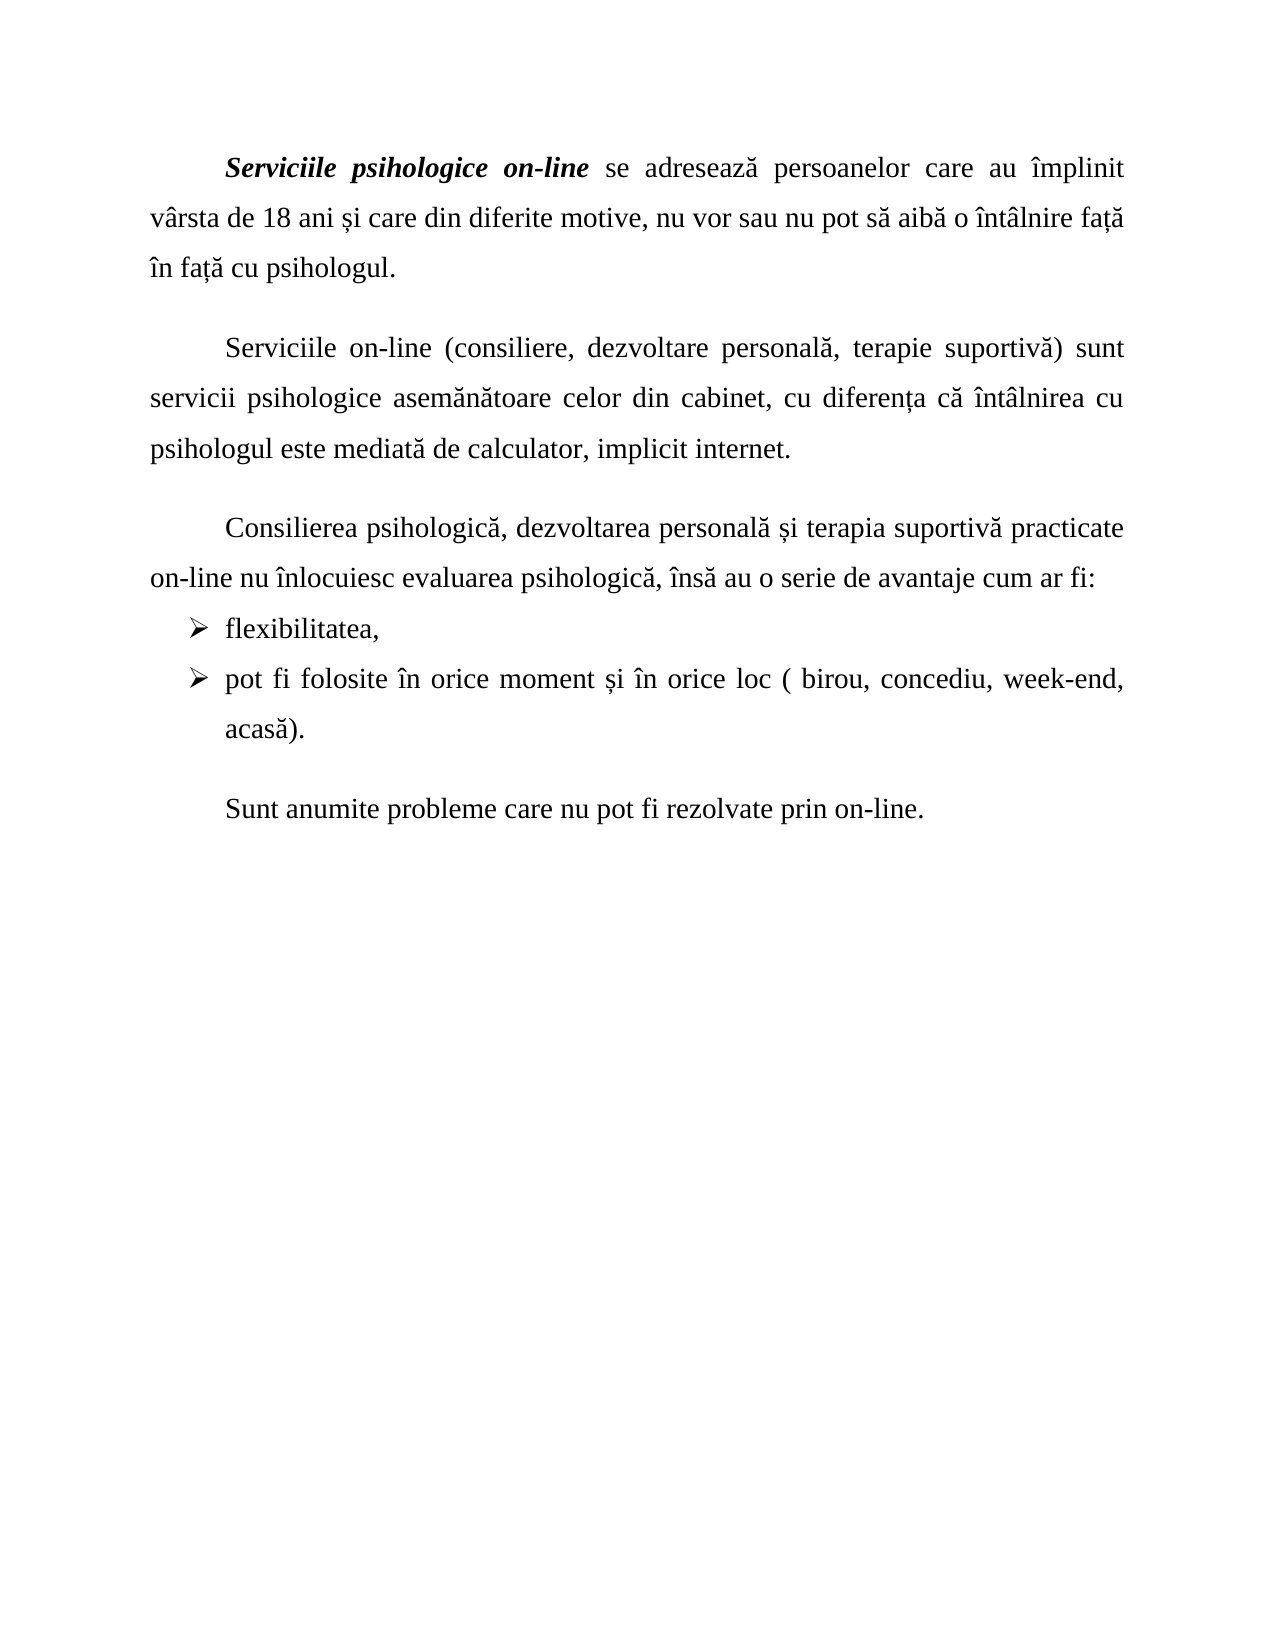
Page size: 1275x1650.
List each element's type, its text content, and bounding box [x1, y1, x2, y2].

list pot fi folosite în orice moment și în orice loc ( birou, concediu, week-end, acasă). [187, 661, 1125, 745]
text Consilierea psihologică, dezvoltarea personală și terapia suportivă practicate on-line nu înlocuiesc evaluarea psihologică, însă au o serie de avantaje cum ar fi: [150, 510, 1125, 594]
text Sunt anumite probleme care nu pot fi rezolvate prin on-line. [150, 791, 1125, 825]
text Serviciile on-line (consiliere, dezvoltare personală, terapie suportivă) sunt servicii psihologice asemănătoare celor din cabinet, cu diferența că întâlnirea cu psihologul este mediată de calculator, implicit internet. [150, 330, 1125, 464]
text Serviciile psihologice on-line se adresează persoanelor care au împlinit vârsta de 18 ani și care din diferite motive, nu vor sau nu pot să aibă o întâlnire față în față cu psihologul. [150, 150, 1125, 284]
list flexibilitatea, [187, 611, 1125, 644]
